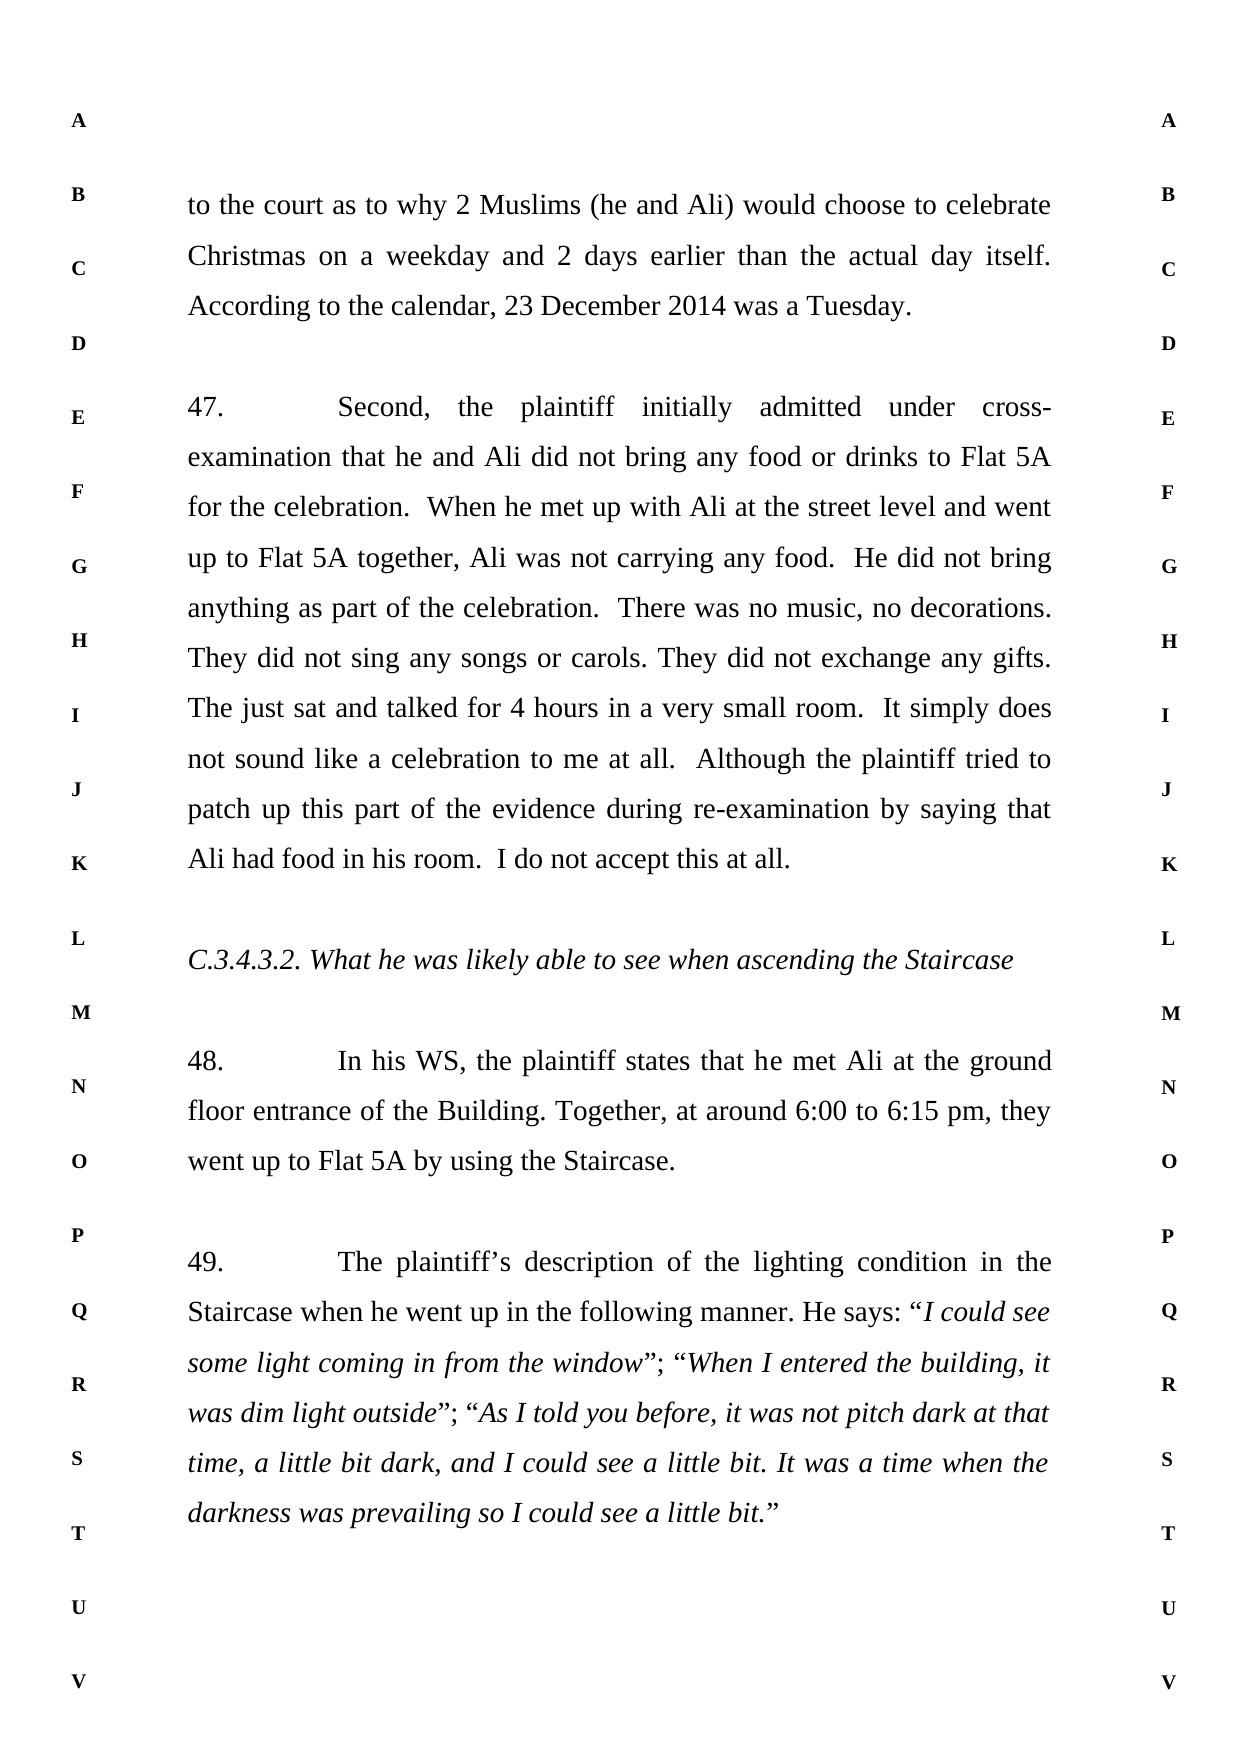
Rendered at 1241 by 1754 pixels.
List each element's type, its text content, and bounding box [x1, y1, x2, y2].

list The plaintiff’s description of the lighting condition in the Staircase when he went up in the following manner. He says: “I could see some light coming in from the window”; “When I entered the building, it was dim light outside”; “As I told you before, it was not pitch dark at that time, a little bit dark, and I could see a little bit. It was a time when the darkness was prevailing so I could see a little bit.” [187, 1244, 1053, 1529]
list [187, 187, 1053, 322]
list In his WS, the plaintiff states that he met Ali at the ground floor entrance of the Building. Together, at around 6:00 to 6:15 pm, they went up to Flat 5A by using the Staircase. [187, 1043, 1053, 1177]
list Second, the plaintiff initially admitted under cross-examination that he and Ali did not bring any food or drinks to Flat 5A for the celebration. When he met up with Ali at the street level and went up to Flat 5A together, Ali was not carrying any food. He did not bring anything as part of the celebration. There was no music, no decorations. They did not sing any songs or carols. They did not exchange any gifts. The just sat and talked for 4 hours in a very small room. It simply does not sound like a celebration to me at all. Although the plaintiff tried to patch up this part of the evidence during re-examination by saying that Ali had food in his room. I do not accept this at all. [187, 389, 1053, 875]
text C.3.4.3.2. What he was likely able to see when ascending the Staircase [187, 942, 1053, 976]
